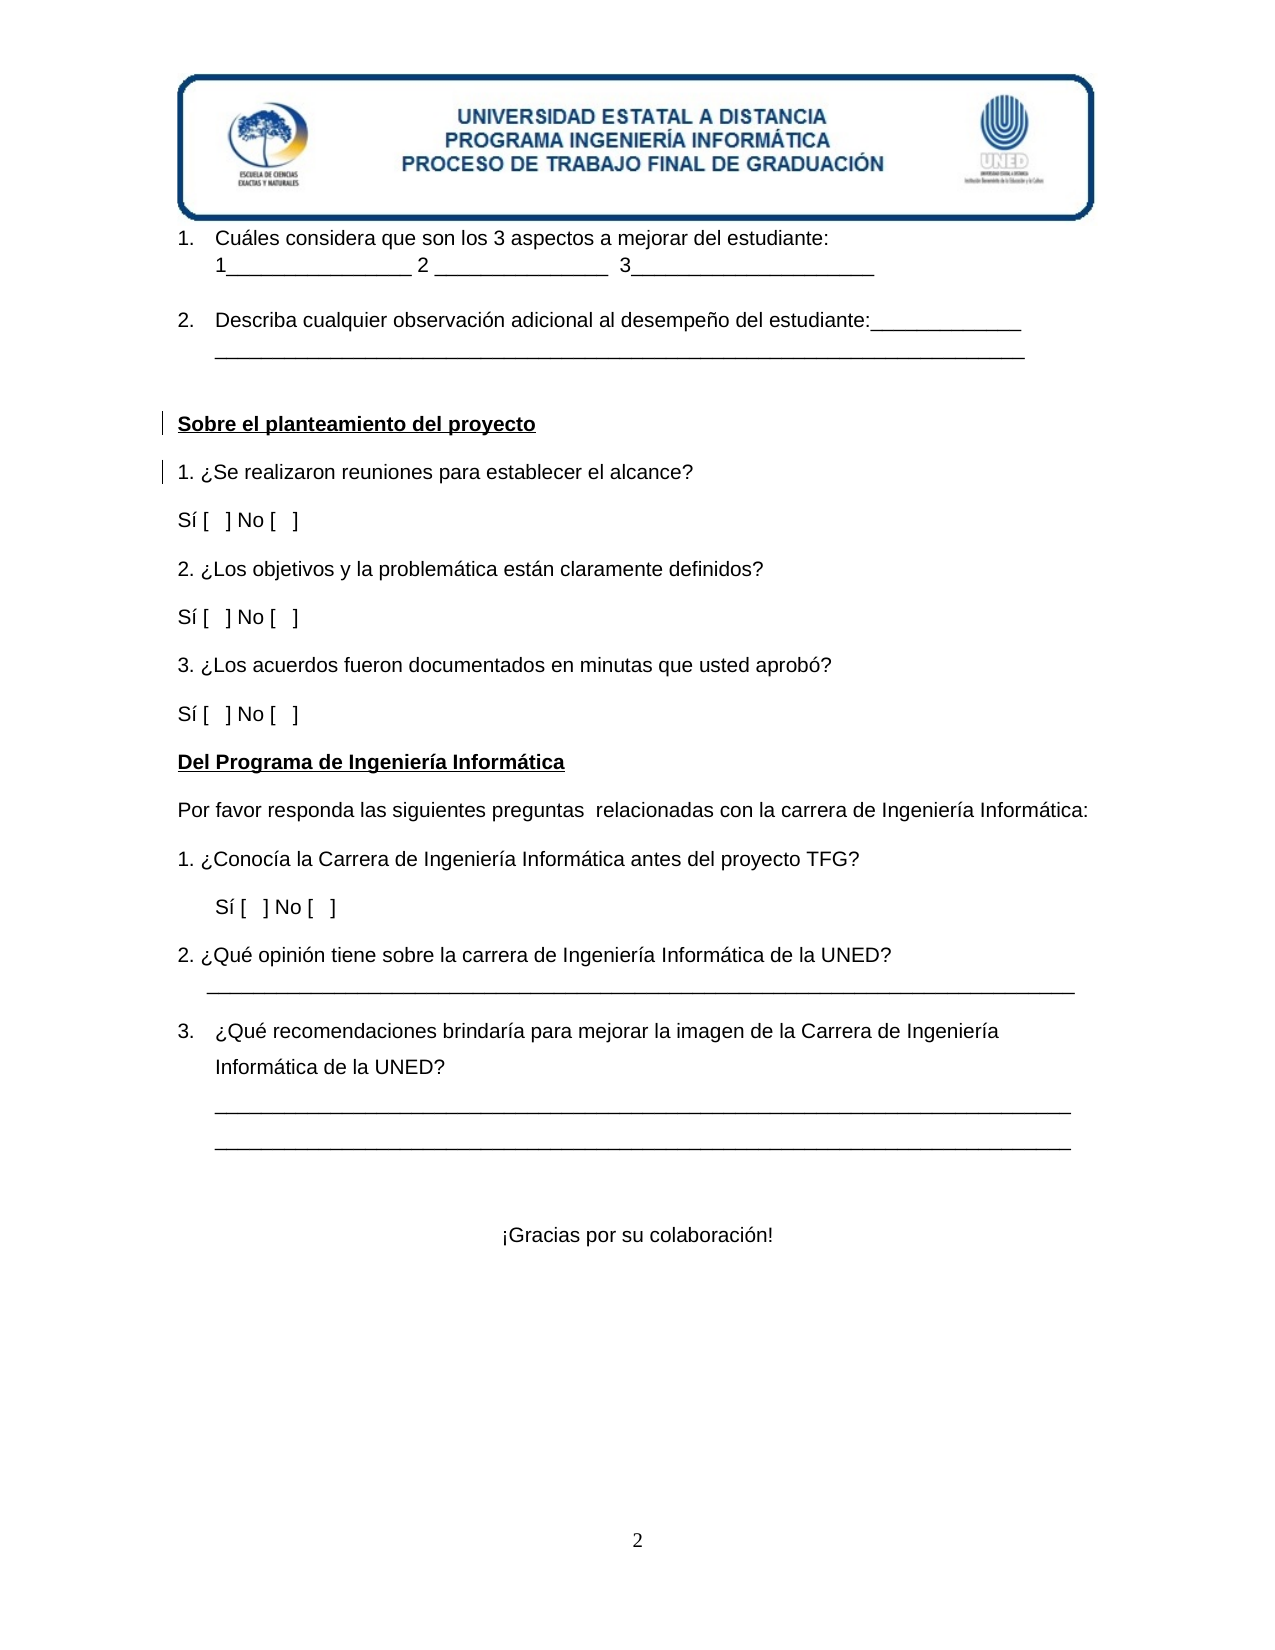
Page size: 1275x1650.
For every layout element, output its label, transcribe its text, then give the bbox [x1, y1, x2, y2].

list 1________________ 2 _______________ 3_____________________ [215, 253, 1098, 277]
text Sí [ ] No [ ] [177, 605, 1098, 629]
text Por favor responda las siguientes preguntas relacionadas con la carrera de Ingeniería Informática: [177, 798, 1098, 822]
list __________________________________________________________________________ [215, 1127, 1098, 1151]
text 2. ¿Qué opinión tiene sobre la carrera de Ingeniería Informática de la UNED? ___________________________________________________________________________ [177, 943, 1098, 994]
text 1. ¿Se realizaron reuniones para establecer el alcance? [177, 460, 1098, 484]
text 1. ¿Conocía la Carrera de Ingeniería Informática antes del proyecto TFG? [177, 846, 1098, 870]
list Describa cualquier observación adicional al desempeño del estudiante:_____________ ______________________________________________________________________ [177, 308, 1098, 359]
text Sí [ ] No [ ] [177, 508, 1098, 532]
text ¡Gracias por su colaboración! [177, 1223, 1098, 1247]
text 2. ¿Los objetivos y la problemática están claramente definidos? [177, 556, 1098, 580]
list Sí [ ] No [ ] [215, 895, 1098, 919]
list Cuáles considera que son los 3 aspectos a mejorar del estudiante: [177, 226, 1098, 249]
picture [177, 73, 1098, 226]
text Sí [ ] No [ ] [177, 701, 1098, 725]
text 3. ¿Los acuerdos fueron documentados en minutas que usted aprobó? [177, 653, 1098, 677]
text Sobre el planteamiento del proyecto [177, 411, 1098, 435]
list ¿Qué recomendaciones brindaría para mejorar la imagen de la Carrera de Ingeniería Informática de la UNED? __________________________________________________________________________ [177, 1019, 1098, 1115]
text Del Programa de Ingeniería Informática [177, 750, 1098, 774]
